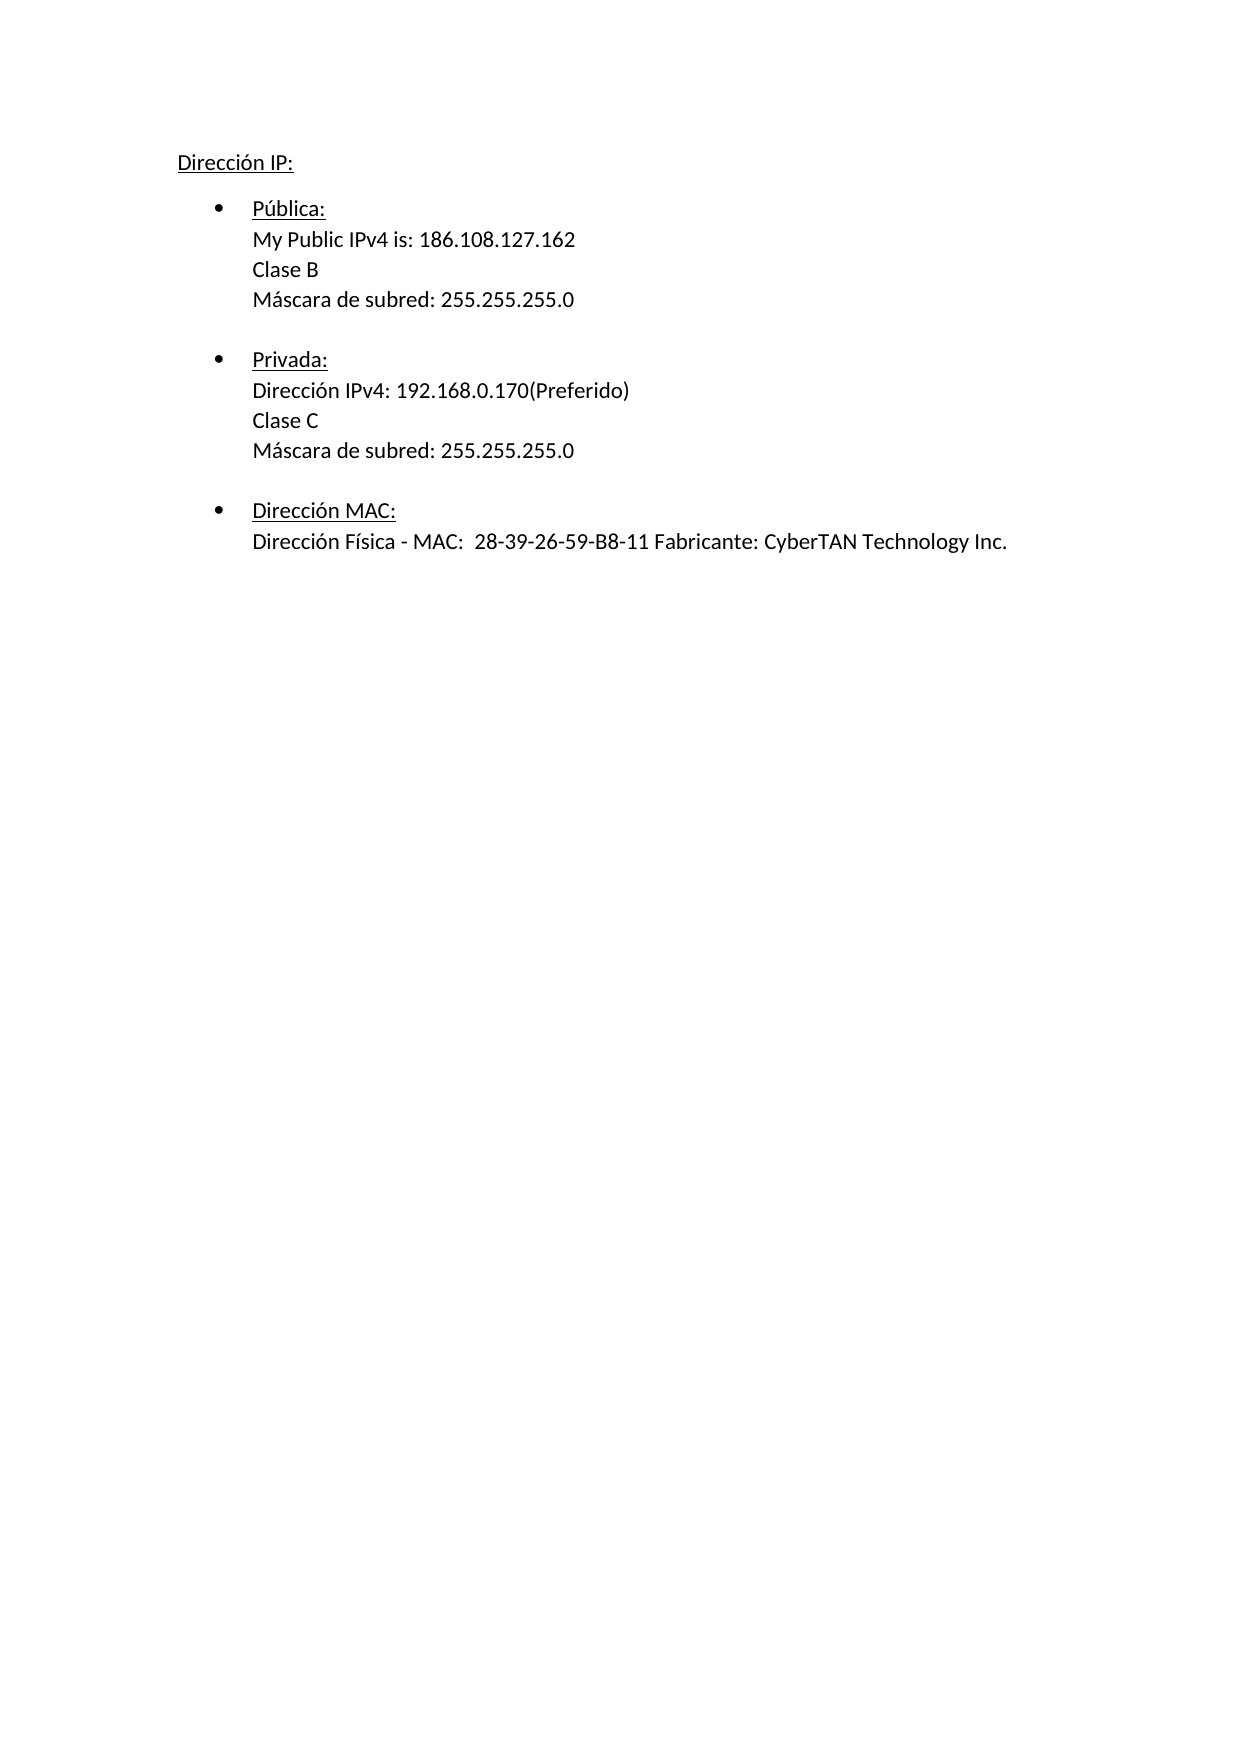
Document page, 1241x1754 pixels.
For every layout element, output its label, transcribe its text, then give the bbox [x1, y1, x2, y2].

list Dirección IPv4: 192.168.0.170(Preferido) [252, 376, 1063, 404]
list Dirección Física - MAC: 28-39-26-59-B8-11 Fabricante: CyberTAN Technology Inc. [252, 527, 1063, 555]
list My Public IPv4 is: 186.108.127.162 [252, 225, 1063, 253]
list Clase B [252, 255, 1063, 283]
list Dirección MAC: [215, 497, 1063, 524]
list Pública: [215, 194, 1063, 222]
list Máscara de subred: 255.255.255.0 [252, 285, 1063, 313]
list Máscara de subred: 255.255.255.0 [252, 436, 1063, 464]
list Clase C [252, 406, 1063, 434]
list Privada: [215, 346, 1063, 373]
text Dirección IP: [177, 148, 1063, 176]
